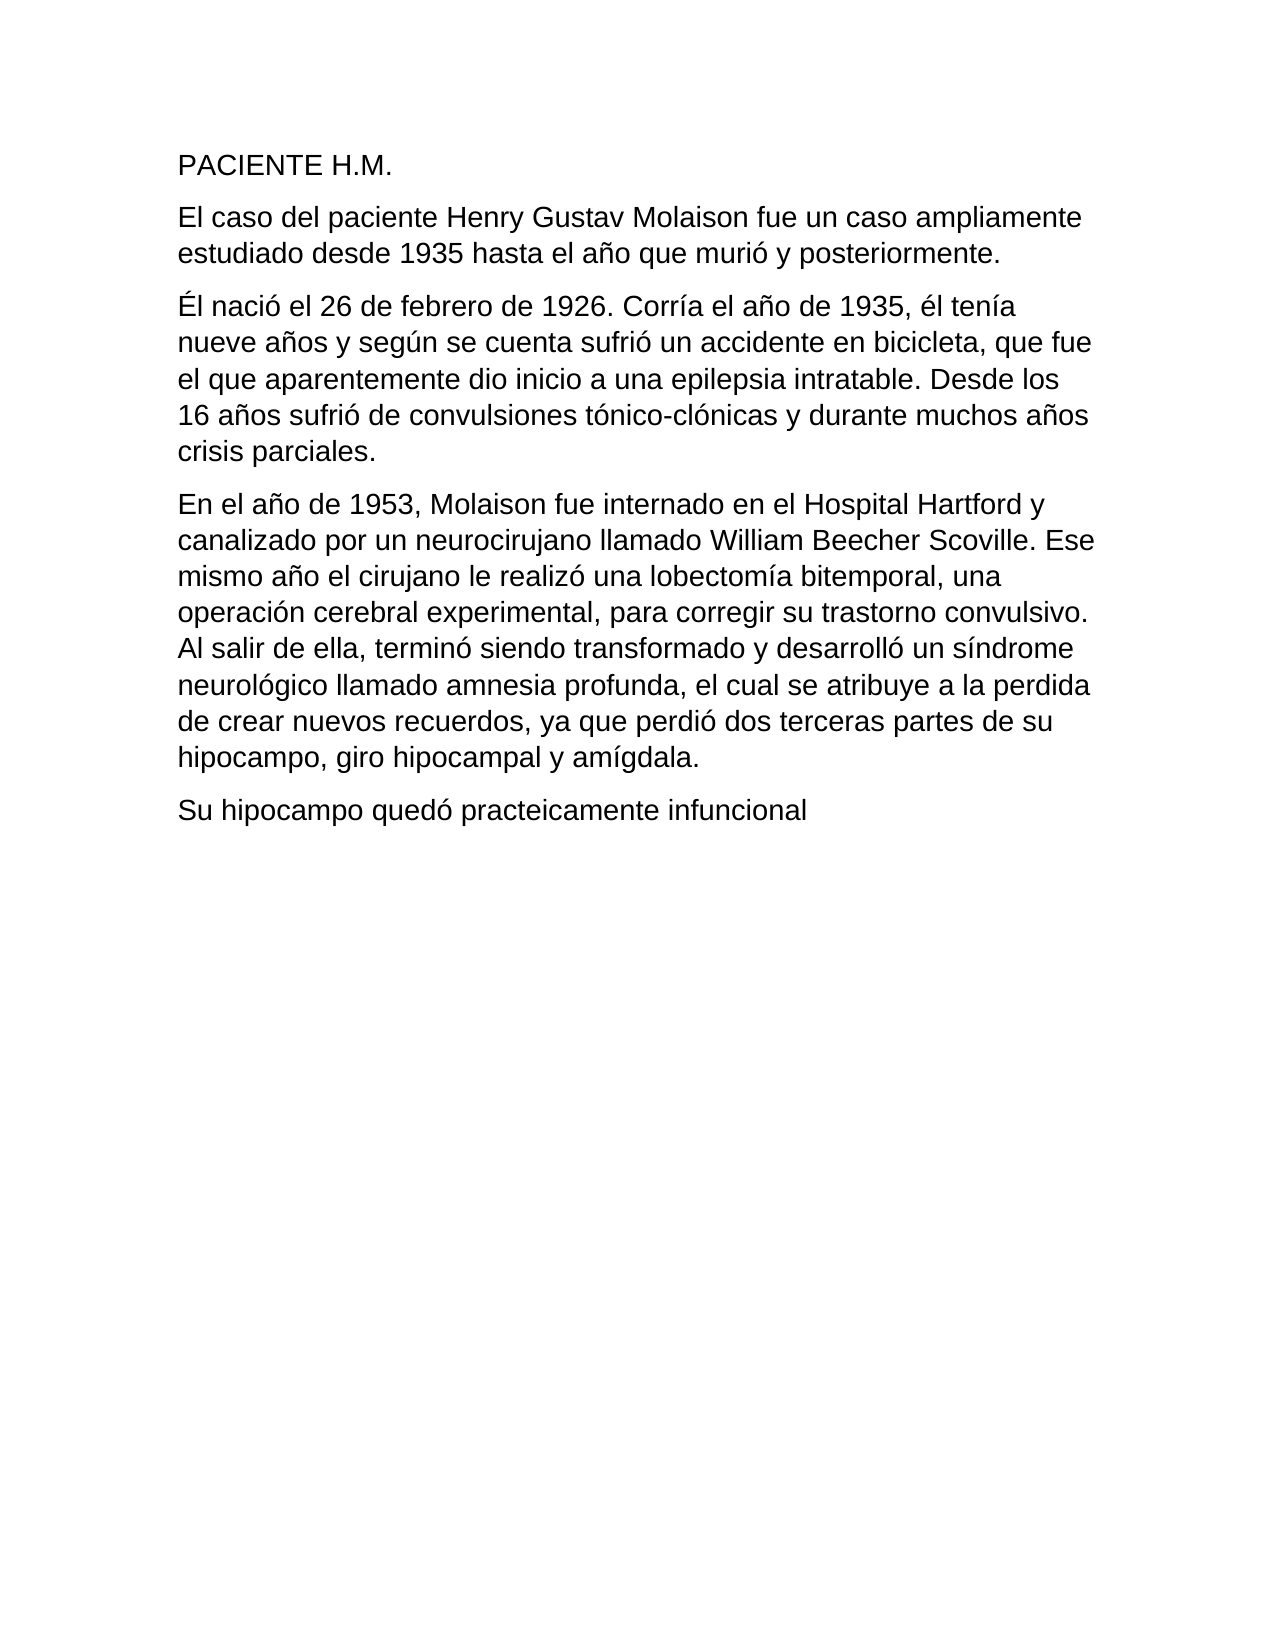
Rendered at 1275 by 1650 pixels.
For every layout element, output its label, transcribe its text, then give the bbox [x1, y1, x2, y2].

text PACIENTE H.M. [177, 148, 1098, 181]
text El caso del paciente Henry Gustav Molaison fue un caso ampliamente estudiado desde 1935 hasta el año que murió y posteriormente. [177, 200, 1098, 270]
text Él nació el 26 de febrero de 1926. Corría el año de 1935, él tenía nueve años y según se cuenta sufrió un accidente en bicicleta, que fue el que aparentemente dio inicio a una epilepsia intratable. Desde los 16 años sufrió de convulsiones tónico-clónicas y durante muchos años crisis parciales. [177, 289, 1098, 467]
text En el año de 1953, Molaison fue internado en el Hospital Hartford y canalizado por un neurocirujano llamado William Beecher Scoville. Ese mismo año el cirujano le realizó una lobectomía bitemporal, una operación cerebral experimental, para corregir su trastorno convulsivo. Al salir de ella, terminó siendo transformado y desarrolló un síndrome neurológico llamado amnesia profunda, el cual se atribuye a la perdida de crear nuevos recuerdos, ya que perdió dos terceras partes de su hipocampo, giro hipocampal y amígdala. [177, 487, 1098, 773]
text Su hipocampo quedó practeicamente infuncional [177, 793, 1098, 826]
